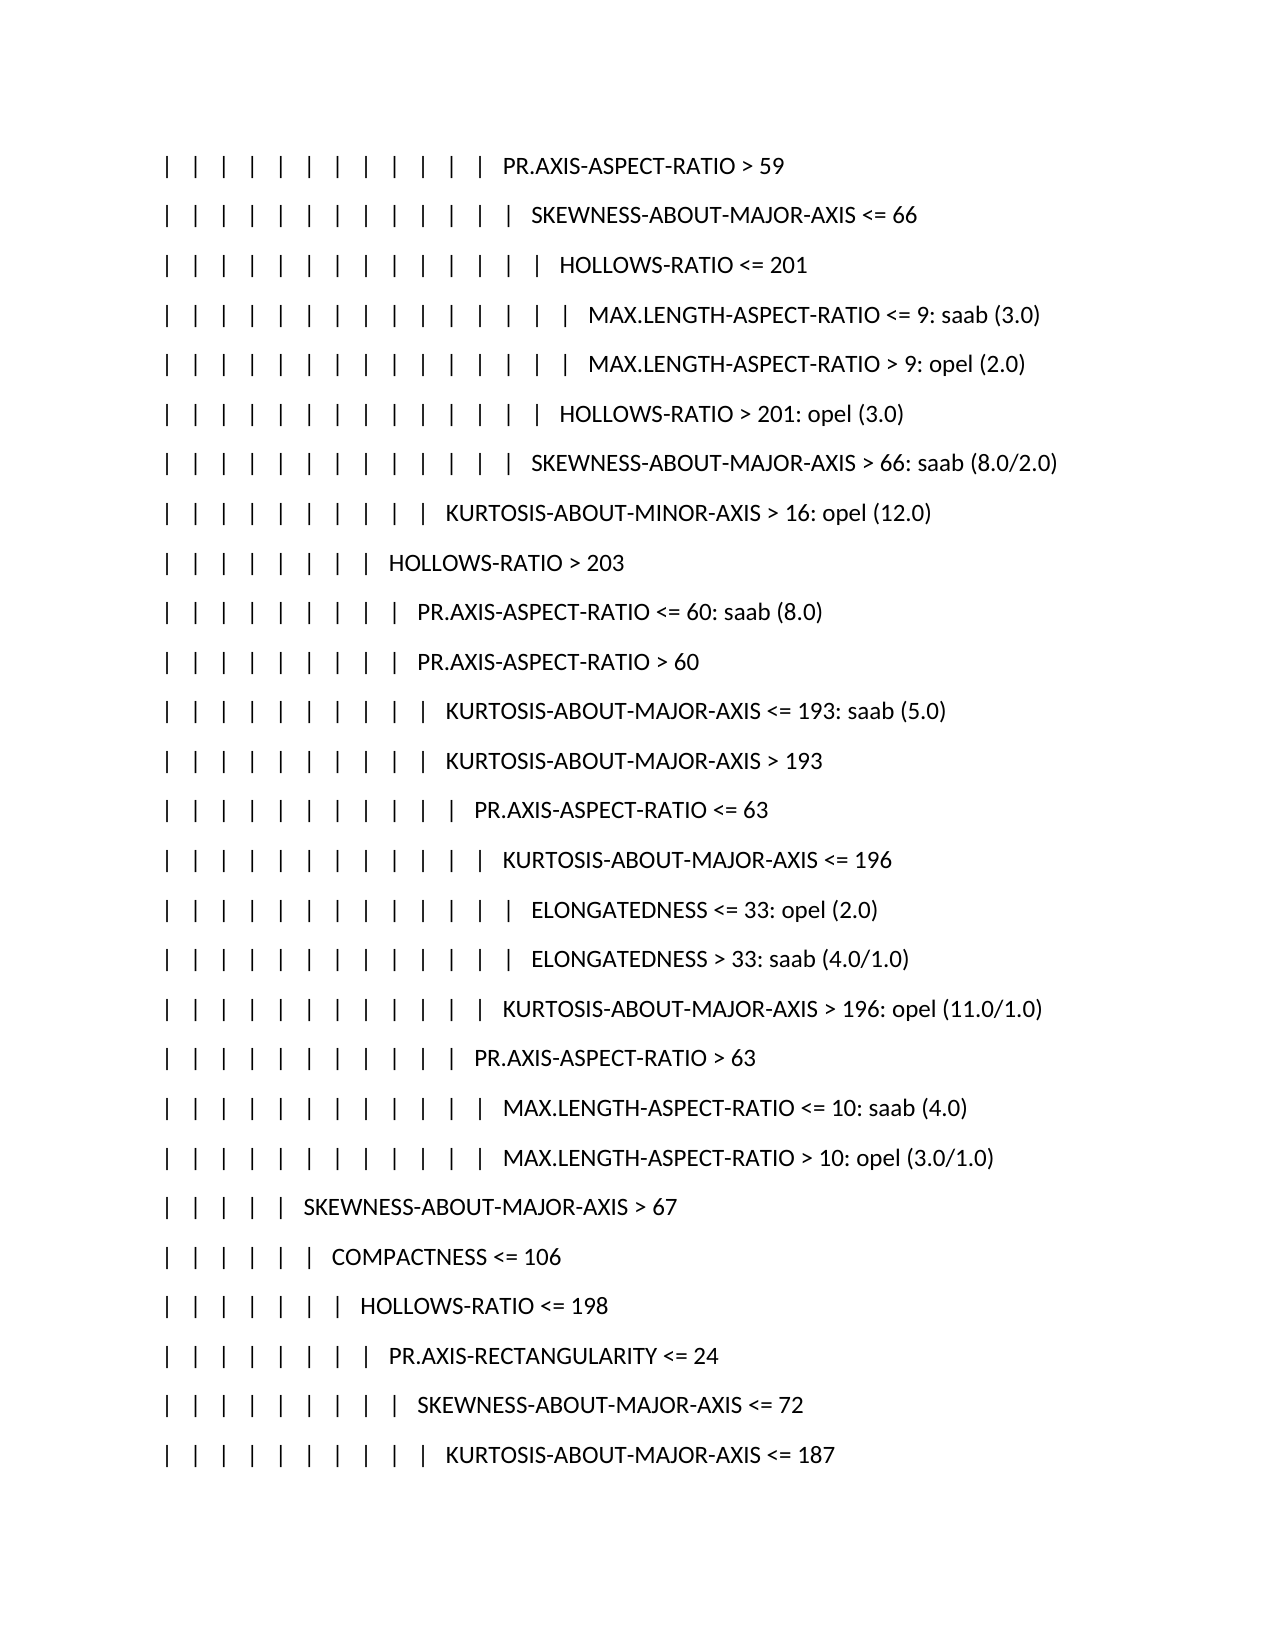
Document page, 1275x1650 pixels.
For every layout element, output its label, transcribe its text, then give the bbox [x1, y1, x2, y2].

text | | | | | | | | | | | | MAX.LENGTH-ASPECT-RATIO > 10: opel (3.0/1.0) [161, 1142, 1125, 1172]
text | | | | | | | | | | | | MAX.LENGTH-ASPECT-RATIO <= 10: saab (4.0) [161, 1092, 1125, 1123]
text | | | | | | | | | | | | | | | MAX.LENGTH-ASPECT-RATIO > 9: opel (2.0) [161, 348, 1125, 379]
text | | | | | | | | | SKEWNESS-ABOUT-MAJOR-AXIS <= 72 [161, 1389, 1125, 1420]
text | | | | | | | | | | | | KURTOSIS-ABOUT-MAJOR-AXIS <= 196 [161, 844, 1125, 875]
text | | | | | | | | HOLLOWS-RATIO > 203 [161, 547, 1125, 577]
text | | | | | | | | | | | | | | HOLLOWS-RATIO > 201: opel (3.0) [161, 398, 1125, 428]
text | | | | | | | | | | KURTOSIS-ABOUT-MINOR-AXIS > 16: opel (12.0) [161, 497, 1125, 528]
text | | | | | | | | | | | PR.AXIS-ASPECT-RATIO <= 63 [161, 794, 1125, 825]
text | | | | | | | | | | | | | ELONGATEDNESS > 33: saab (4.0/1.0) [161, 943, 1125, 974]
text | | | | | | | | | | KURTOSIS-ABOUT-MAJOR-AXIS <= 193: saab (5.0) [161, 695, 1125, 726]
text | | | | | | | | PR.AXIS-RECTANGULARITY <= 24 [161, 1340, 1125, 1371]
text | | | | | | | | | | KURTOSIS-ABOUT-MAJOR-AXIS <= 187 [161, 1439, 1125, 1470]
text | | | | | | COMPACTNESS <= 106 [161, 1241, 1125, 1271]
text | | | | | | | | | | | | PR.AXIS-ASPECT-RATIO > 59 [161, 150, 1125, 181]
text | | | | | | | | | | | | KURTOSIS-ABOUT-MAJOR-AXIS > 196: opel (11.0/1.0) [161, 993, 1125, 1023]
text | | | | | | | | | | | | | | HOLLOWS-RATIO <= 201 [161, 249, 1125, 280]
text | | | | | | | | | PR.AXIS-ASPECT-RATIO > 60 [161, 646, 1125, 676]
text | | | | | | | | | | KURTOSIS-ABOUT-MAJOR-AXIS > 193 [161, 745, 1125, 776]
text | | | | | | | | | | | | | SKEWNESS-ABOUT-MAJOR-AXIS > 66: saab (8.0/2.0) [161, 447, 1125, 478]
text | | | | | | | | | | | | | | | MAX.LENGTH-ASPECT-RATIO <= 9: saab (3.0) [161, 299, 1125, 329]
text | | | | | | | | | | | | | SKEWNESS-ABOUT-MAJOR-AXIS <= 66 [161, 199, 1125, 230]
text | | | | | | | | | PR.AXIS-ASPECT-RATIO <= 60: saab (8.0) [161, 596, 1125, 627]
text | | | | | | | HOLLOWS-RATIO <= 198 [161, 1290, 1125, 1321]
text | | | | | | | | | | | | | ELONGATEDNESS <= 33: opel (2.0) [161, 894, 1125, 924]
text | | | | | SKEWNESS-ABOUT-MAJOR-AXIS > 67 [161, 1191, 1125, 1222]
text | | | | | | | | | | | PR.AXIS-ASPECT-RATIO > 63 [161, 1042, 1125, 1073]
